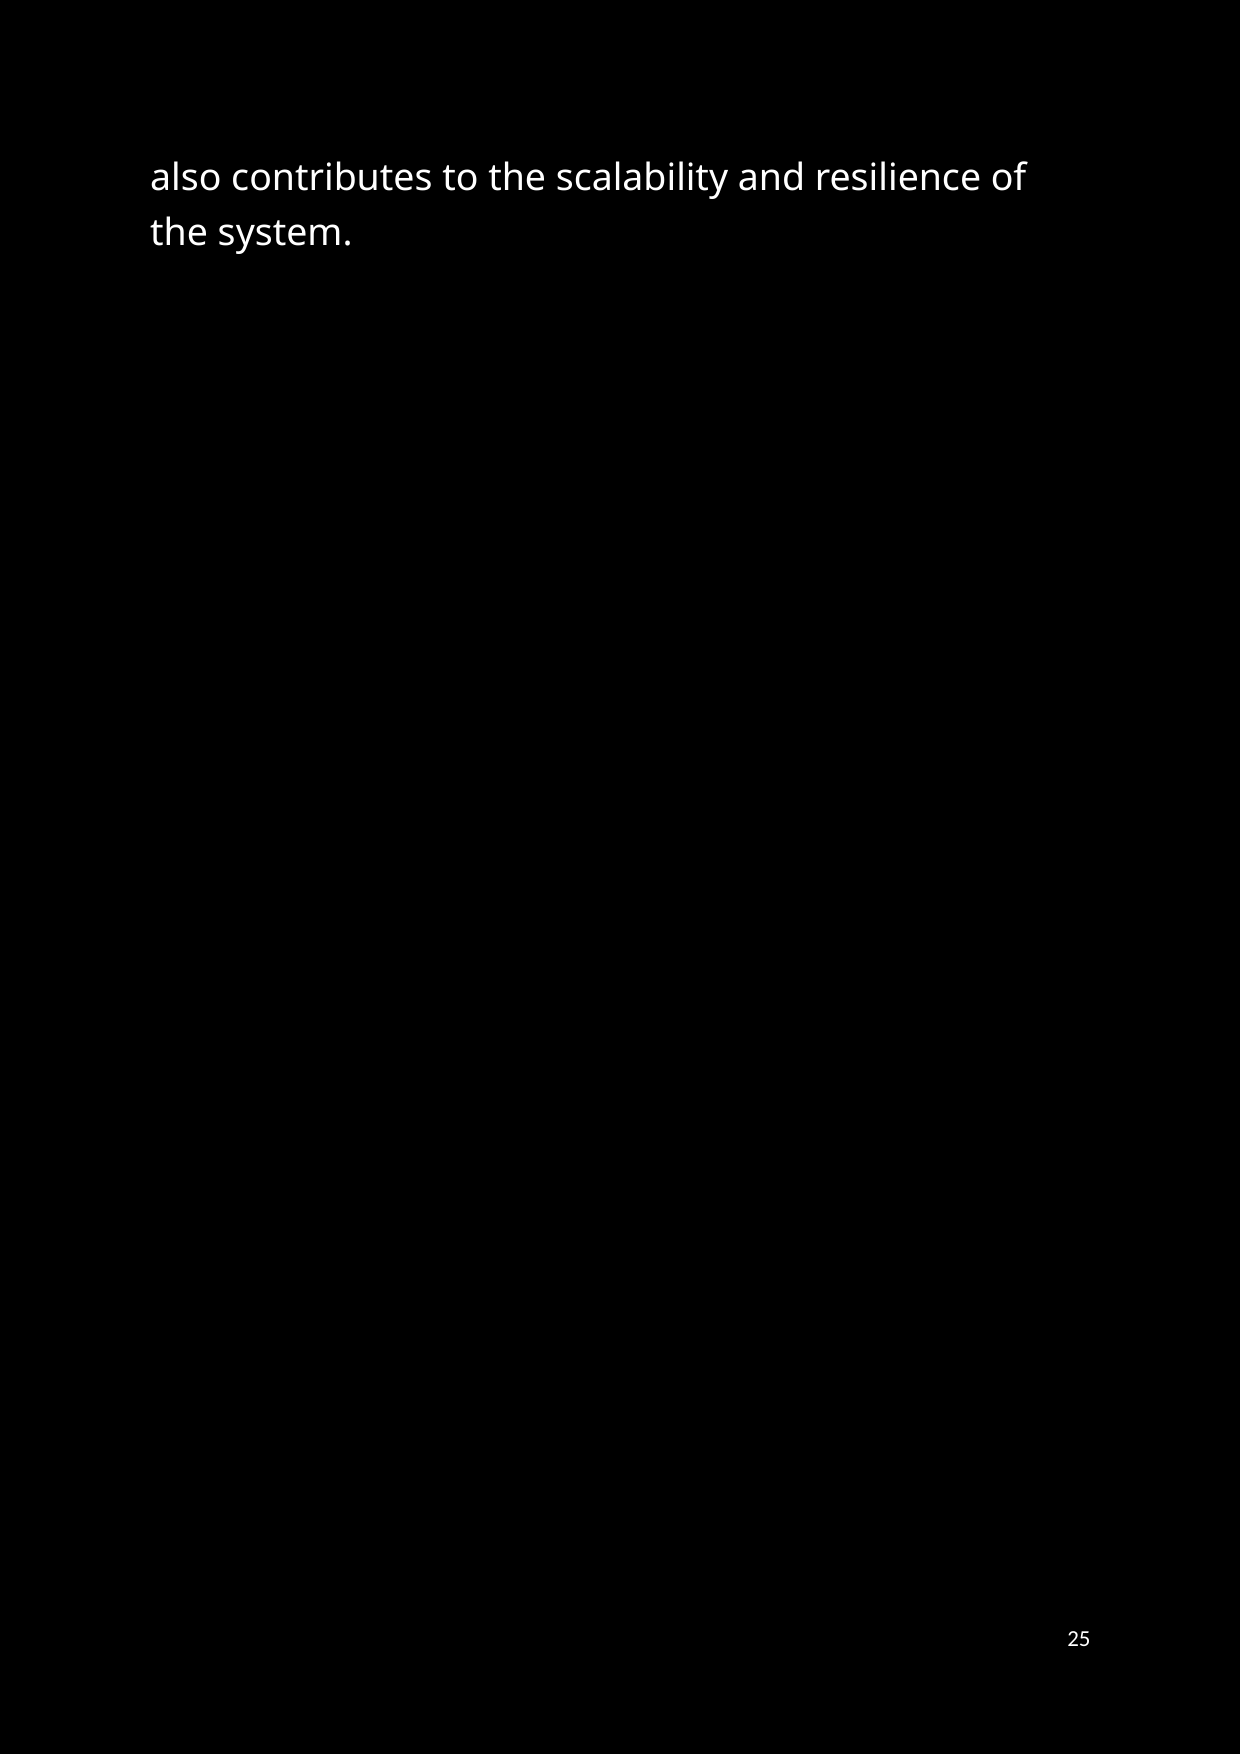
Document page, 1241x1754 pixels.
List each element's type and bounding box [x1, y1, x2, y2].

text [150, 150, 1090, 256]
